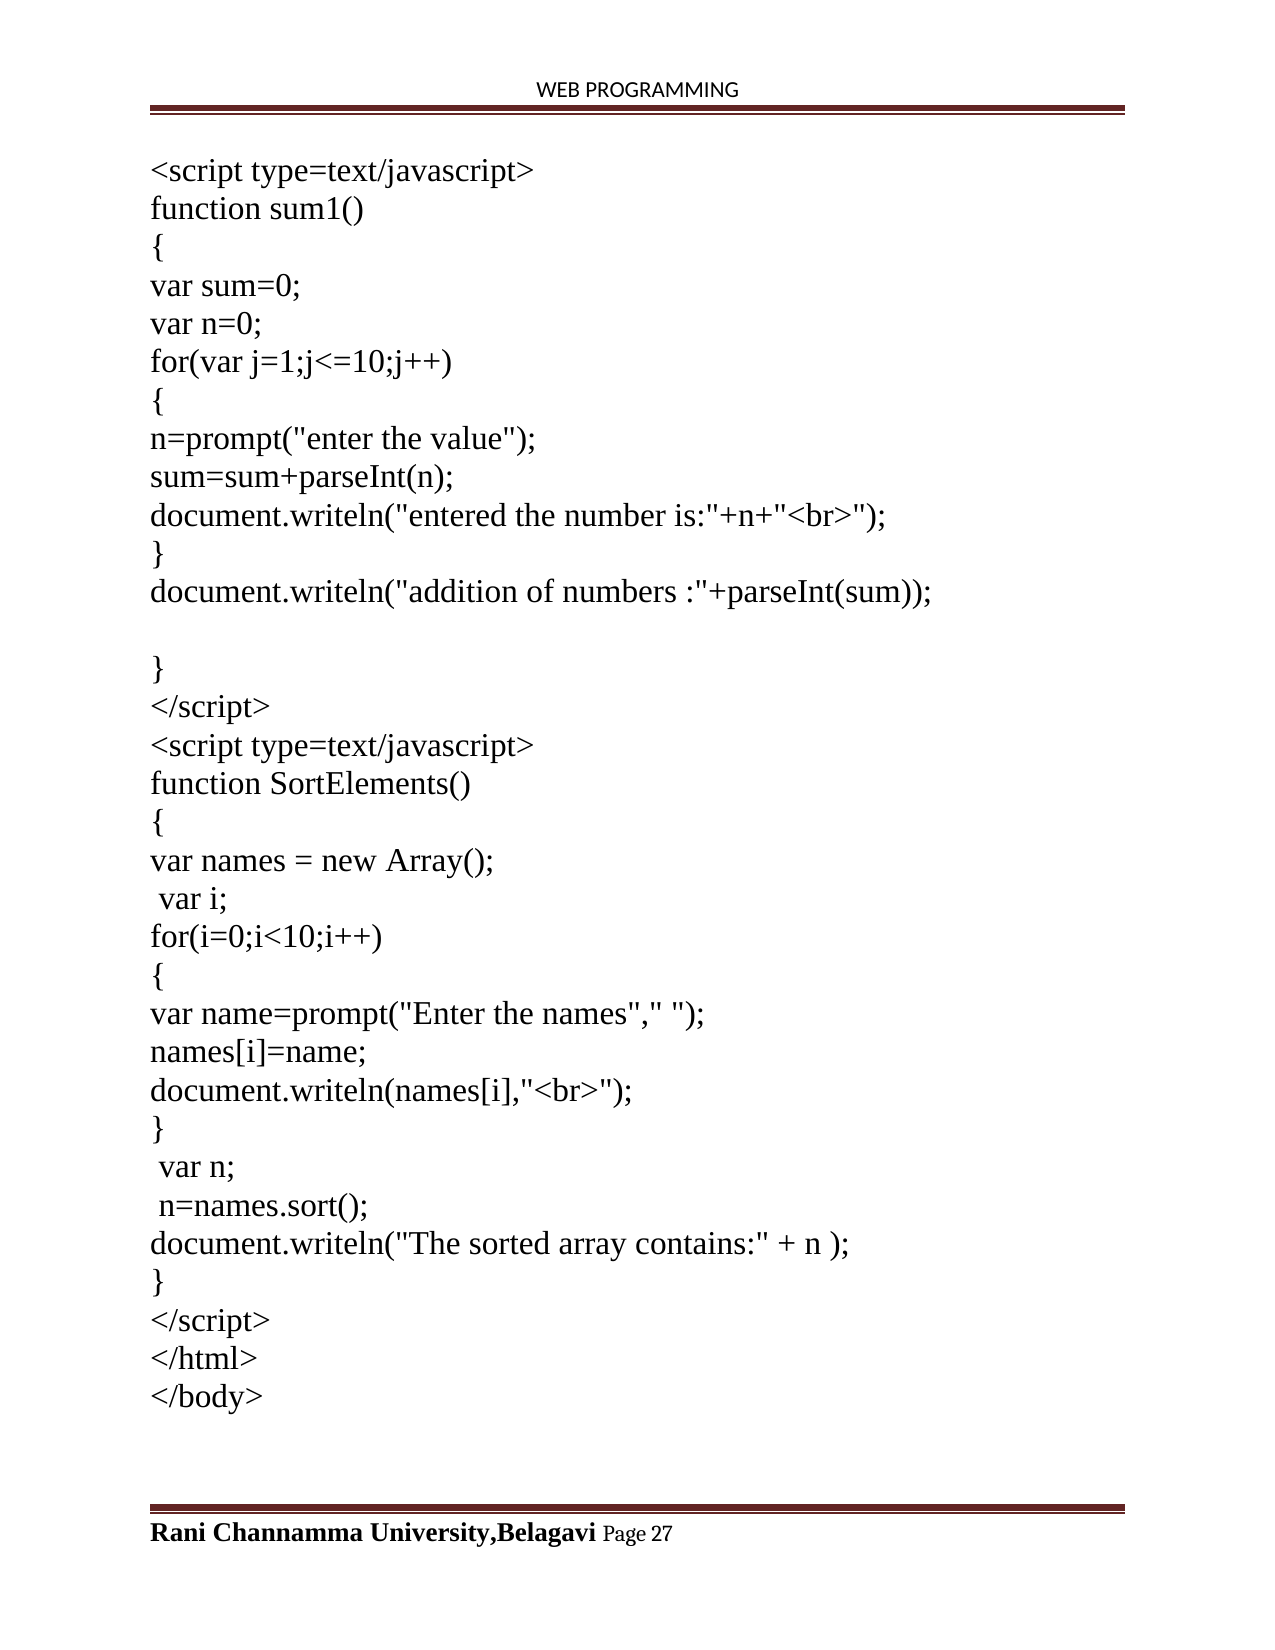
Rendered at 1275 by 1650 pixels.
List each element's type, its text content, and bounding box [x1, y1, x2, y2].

text { [150, 955, 1125, 993]
text var n=0; [150, 303, 1125, 342]
text </script> [150, 1300, 1125, 1338]
text n=prompt("enter the value"); [150, 418, 1125, 457]
text <script type=text/javascript> [150, 725, 1125, 763]
text } [150, 1108, 1125, 1147]
text for(i=0;i<10;i++) [150, 917, 1125, 955]
text sum=sum+parseInt(n); [150, 457, 1125, 495]
text document.writeln("entered the number is:"+n+"<br>"); [150, 495, 1125, 533]
text var i; [150, 878, 1125, 917]
text for(var j=1;j<=10;j++) [150, 342, 1125, 380]
text </script> [150, 687, 1125, 725]
text document.writeln("The sorted array contains:" + n ); [150, 1223, 1125, 1262]
text var sum=0; [150, 265, 1125, 303]
text </html> [150, 1338, 1125, 1377]
text { [150, 380, 1125, 418]
text var n; [150, 1147, 1125, 1185]
text { [150, 802, 1125, 840]
text </body> [150, 1377, 1125, 1415]
text { [150, 227, 1125, 265]
text } [150, 533, 1125, 572]
text } [150, 648, 1125, 687]
text n=names.sort(); [150, 1185, 1125, 1223]
text var name=prompt("Enter the names"," "); [150, 993, 1125, 1032]
text names[i]=name; [150, 1032, 1125, 1070]
text function SortElements() [150, 763, 1125, 802]
text <script type=text/javascript> [150, 150, 1125, 188]
text document.writeln(names[i],"<br>"); [150, 1070, 1125, 1108]
text } [150, 1262, 1125, 1300]
text function sum1() [150, 188, 1125, 227]
text var names = new Array(); [150, 840, 1125, 878]
text document.writeln("addition of numbers :"+parseInt(sum)); [150, 572, 1125, 610]
